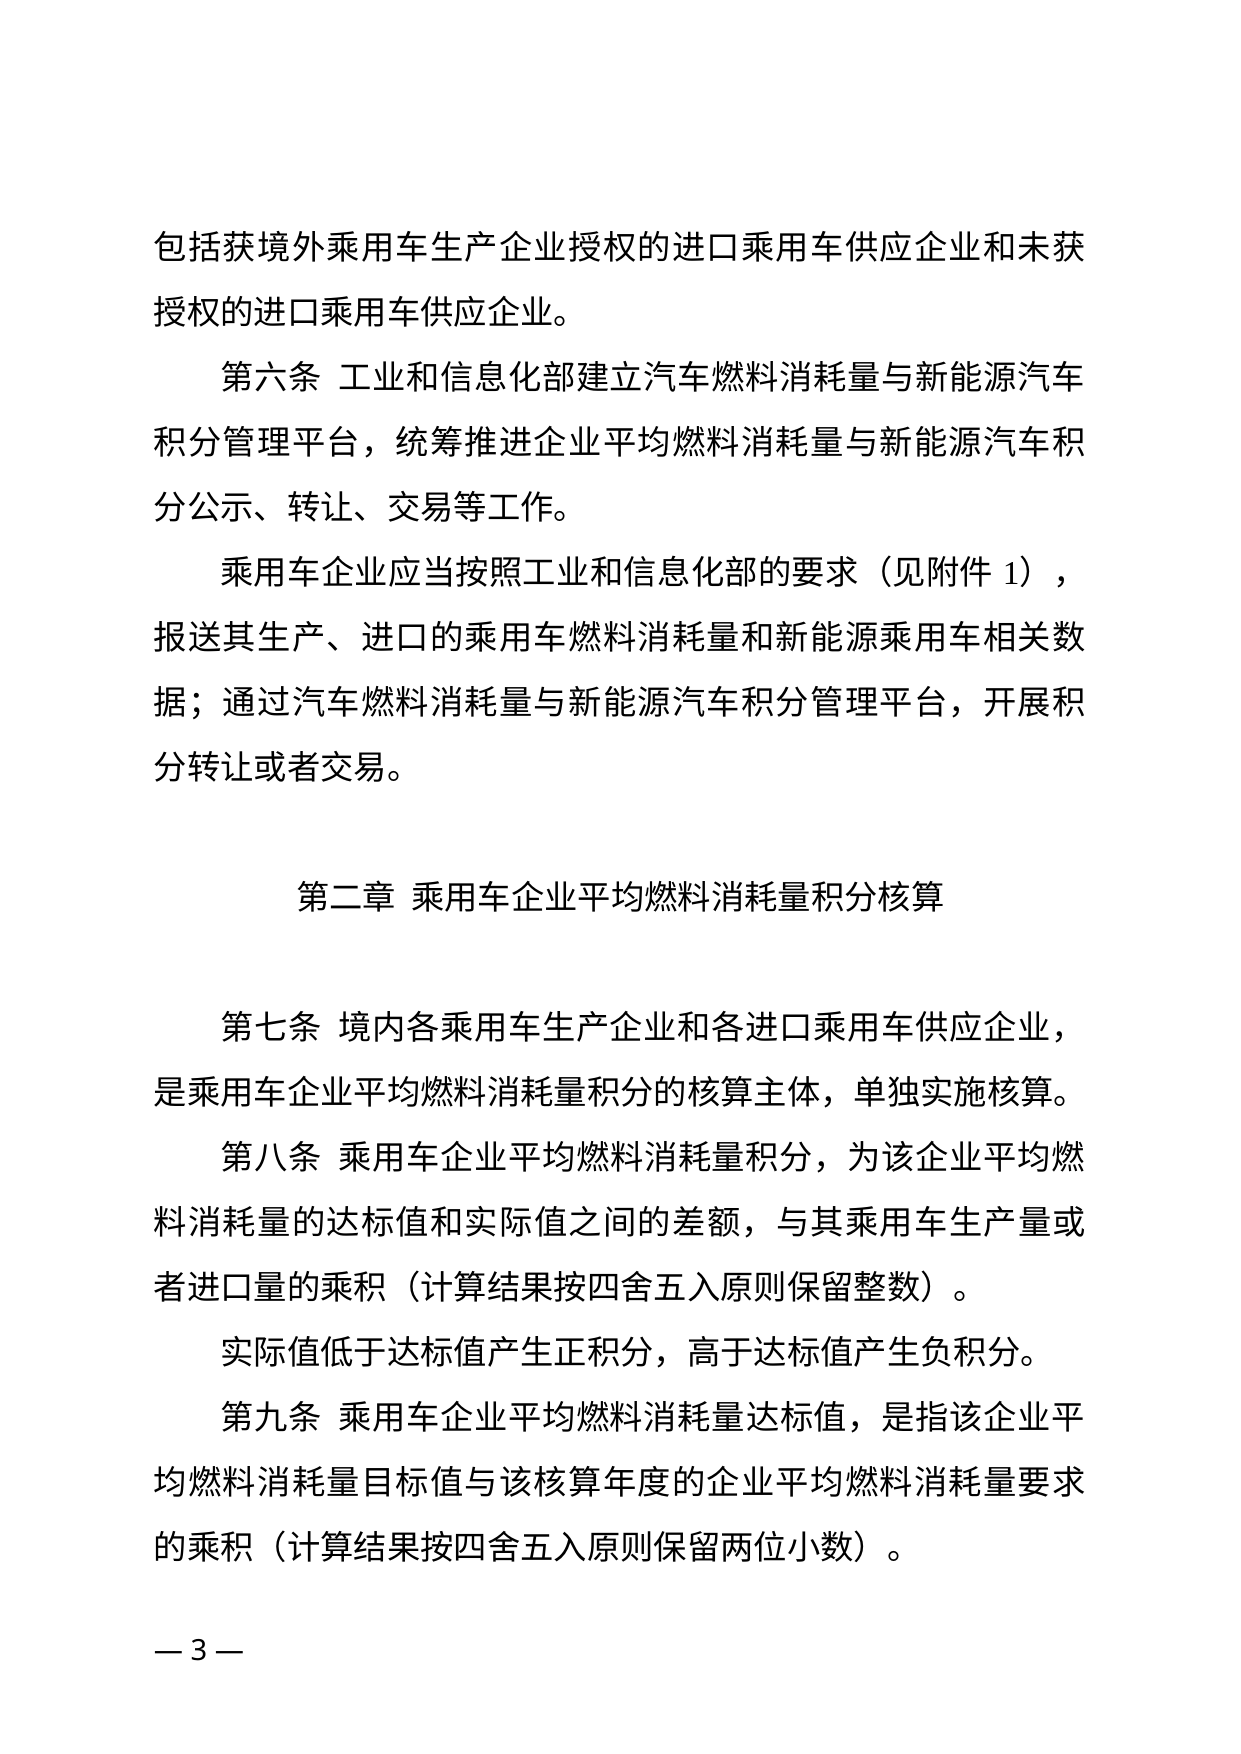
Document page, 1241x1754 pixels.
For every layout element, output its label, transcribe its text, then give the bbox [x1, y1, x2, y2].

text 乘用车企业应当按照工业和信息化部的要求（见附件1），报送其生产、进口的乘用车燃料消耗量和新能源乘用车相关数据；通过汽车燃料消耗量与新能源汽车积分管理平台，开展积分转让或者交易。 [153, 537, 1087, 797]
list 第二章 乘用车企业平均燃料消耗量积分核算 [153, 862, 1087, 927]
text 第六条 工业和信息化部建立汽车燃料消耗量与新能源汽车积分管理平台，统筹推进企业平均燃料消耗量与新能源汽车积分公示、转让、交易等工作。 [153, 342, 1087, 537]
text 第九条 乘用车企业平均燃料消耗量达标值，是指该企业平均燃料消耗量目标值与该核算年度的企业平均燃料消耗量要求的乘积（计算结果按四舍五入原则保留两位小数）。 [153, 1382, 1087, 1577]
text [153, 212, 1087, 342]
text 第八条 乘用车企业平均燃料消耗量积分，为该企业平均燃料消耗量的达标值和实际值之间的差额，与其乘用车生产量或者进口量的乘积（计算结果按四舍五入原则保留整数）。 [153, 1122, 1087, 1317]
text 实际值低于达标值产生正积分，高于达标值产生负积分。 [153, 1317, 1087, 1382]
text 第七条 境内各乘用车生产企业和各进口乘用车供应企业，是乘用车企业平均燃料消耗量积分的核算主体，单独实施核算。 [153, 992, 1087, 1122]
